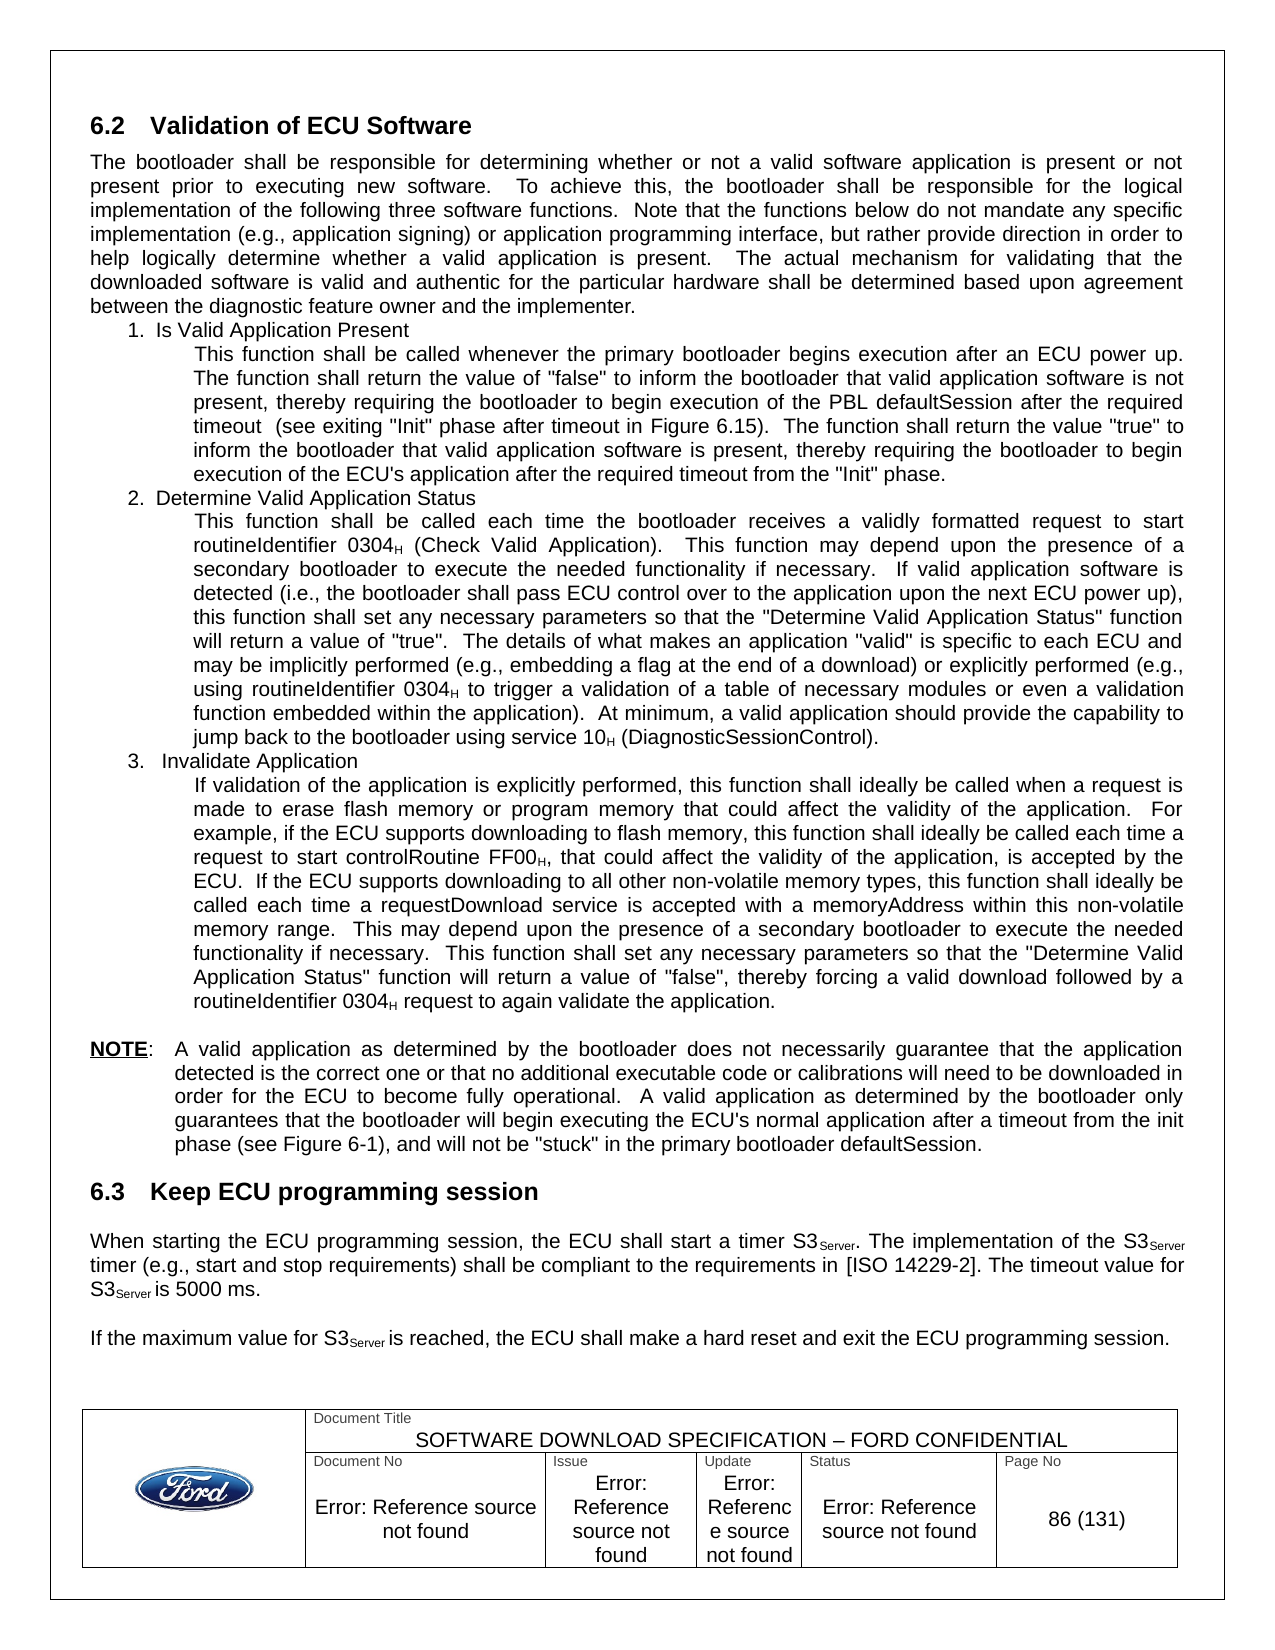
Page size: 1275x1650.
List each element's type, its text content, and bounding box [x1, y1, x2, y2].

list Invalidate Application [127, 749, 1185, 773]
subtitle Keep ECU programming session [90, 1177, 1185, 1206]
text The bootloader shall be responsible for determining whether or not a valid software application is present or not present prior to executing new software. To achieve this, the bootloader shall be responsible for the logical implementation of the following three software functions. Note that the functions below do not mandate any specific implementation (e.g., application signing) or application programming interface, but rather provide direction in order to help logically determine whether a valid application is present. The actual mechanism for validating that the downloaded software is valid and authentic for the particular hardware shall be determined based upon agreement between the diagnostic feature owner and the implementer. [90, 150, 1185, 318]
text If validation of the application is explicitly performed, this function shall ideally be called when a request is made to erase flash memory or program memory that could affect the validity of the application. For example, if the ECU supports downloading to flash memory, this function shall ideally be called each time a request to start controlRoutine FF00H, that could affect the validity of the application, is accepted by the ECU. If the ECU supports downloading to all other non-volatile memory types, this function shall ideally be called each time a requestDownload service is accepted with a memoryAddress within this non-volatile memory range. This may depend upon the presence of a secondary bootloader to execute the needed functionality if necessary. This function shall set any necessary parameters so that the "Determine Valid Application Status" function will return a value of "false", thereby forcing a valid download followed by a routineIdentifier 0304H request to again validate the application. [193, 773, 1185, 1012]
subtitle Validation of ECU Software [90, 111, 1185, 139]
list Is Valid Application Present [127, 318, 1185, 342]
text This function shall be called each time the bootloader receives a validly formatted request to start routineIdentifier 0304H (Check Valid Application). This function may depend upon the presence of a secondary bootloader to execute the needed functionality if necessary. If valid application software is detected (i.e., the bootloader shall pass ECU control over to the application upon the next ECU power up), this function shall set any necessary parameters so that the "Determine Valid Application Status" function will return a value of "true". The details of what makes an application "valid" is specific to each ECU and may be implicitly performed (e.g., embedding a flag at the end of a download) or explicitly performed (e.g., using routineIdentifier 0304H to trigger a validation of a table of necessary modules or even a validation function embedded within the application). At minimum, a valid application should provide the capability to jump back to the bootloader using service 10H (DiagnosticSessionControl). [193, 509, 1185, 749]
list Determine Valid Application Status [127, 485, 1185, 509]
text NOTE: A valid application as determined by the bootloader does not necessarily guarantee that the application detected is the correct one or that no additional executable code or calibrations will need to be downloaded in order for the ECU to become fully operational. A valid application as determined by the bootloader only guarantees that the bootloader will begin executing the ECU's normal application after a timeout from the init phase (see Figure 6-1), and will not be "stuck" in the primary bootloader defaultSession. [90, 1036, 1185, 1156]
text When starting the ECU programming session, the ECU shall start a timer S3Server. The implementation of the S3Server timer (e.g., start and stop requirements) shall be compliant to the requirements in [ISO 14229-2]. The timeout value for S3Server is 5000 ms. [90, 1229, 1185, 1301]
picture [120, 1451, 268, 1526]
text If the maximum value for S3Server is reached, the ECU shall make a hard reset and exit the ECU programming session. [90, 1326, 1185, 1349]
